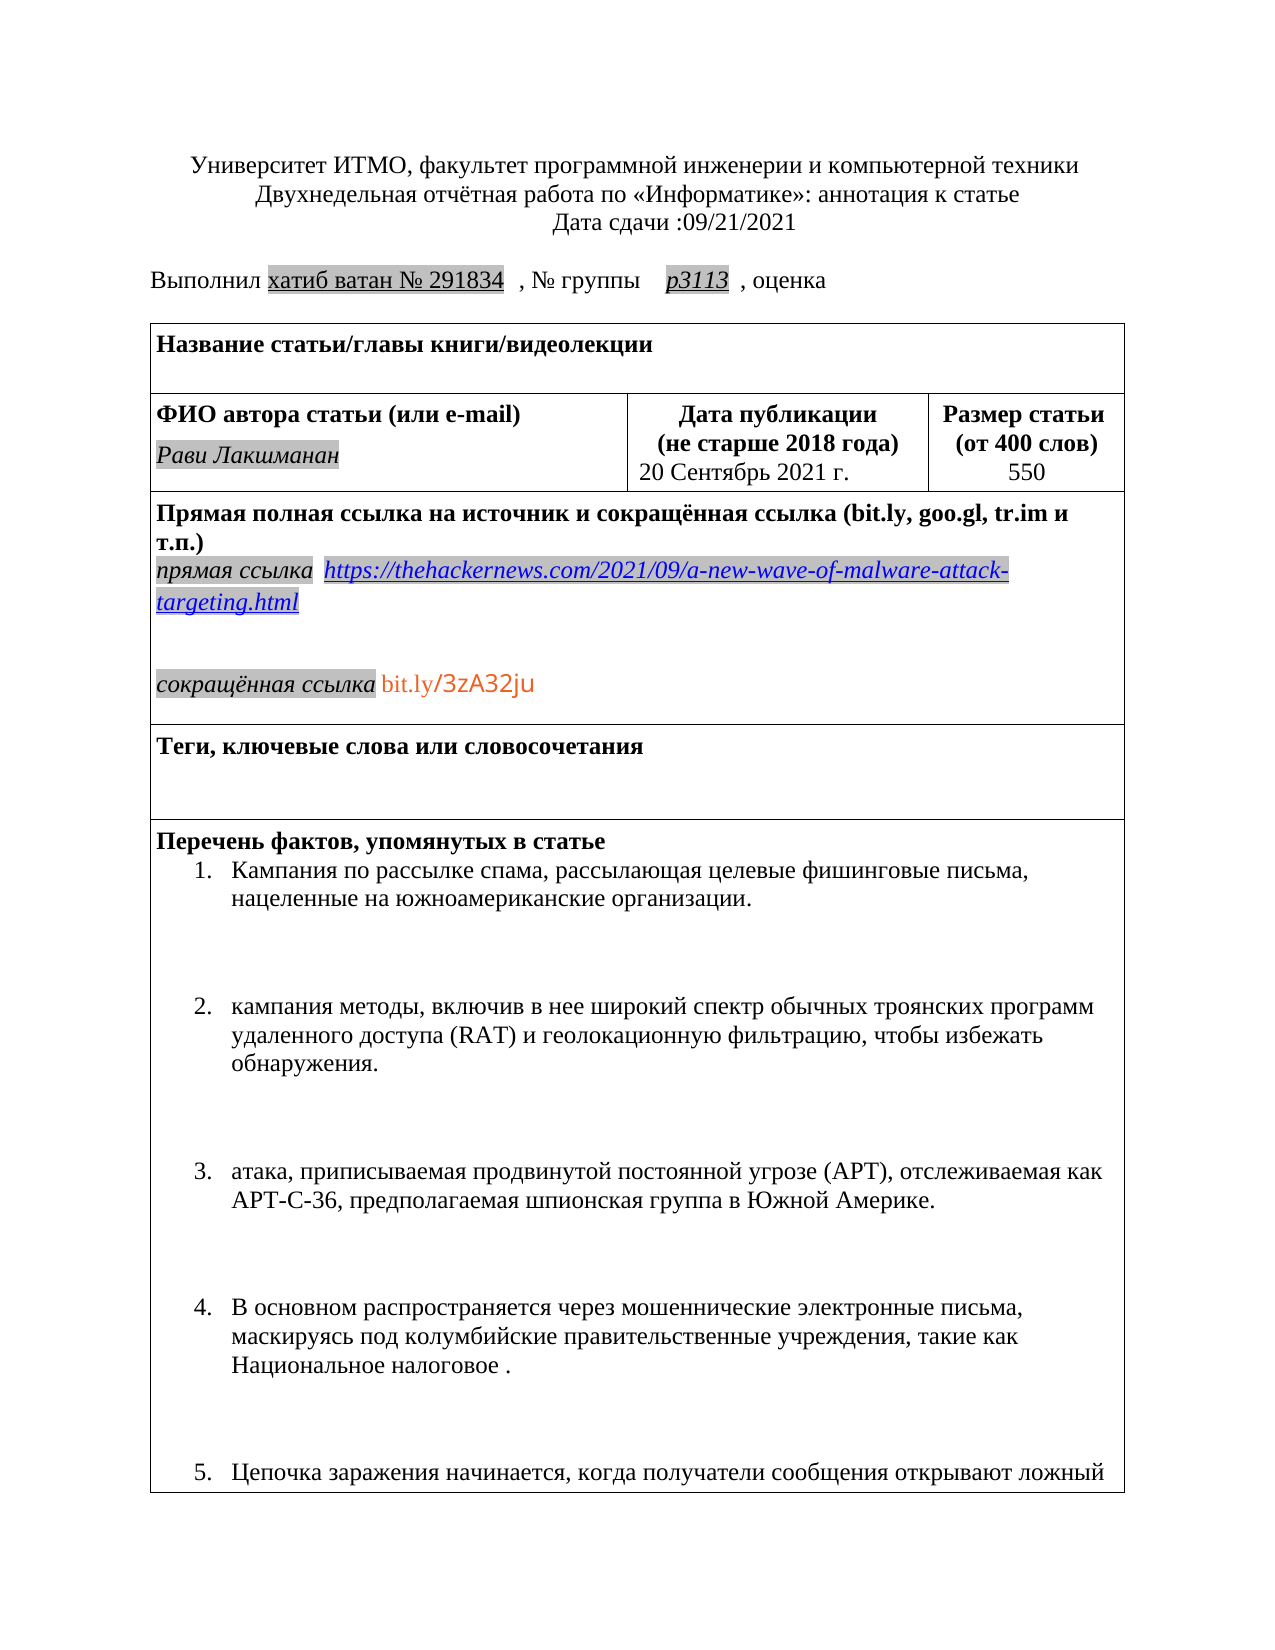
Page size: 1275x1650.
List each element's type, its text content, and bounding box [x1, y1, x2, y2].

text Выполнил хатиб ватан № 291834 , № группы p3113 , оценка [150, 265, 268, 294]
text Двухнедельная отчётная работа по «Информатике»: аннотация к статье [150, 179, 1125, 207]
table_header Название статьи/главы книги/видеолекции [151, 324, 1124, 392]
text Дата сдачи :09/21/2021 [150, 207, 1125, 236]
table_cell ФИО автора статьи (или e-mail) Рави Лакшманан [151, 394, 627, 491]
text Университет ИТМО, факультет программной инженерии и компьютерной техники [150, 150, 1125, 179]
table_cell Дата публикации (не старше 2018 года) 20 Сентябрь 2021 г. [628, 394, 928, 491]
text Выполнил хатиб ватан № 291834 , № группы p3113 , оценка [729, 265, 1125, 294]
table_cell Размер статьи (от 400 слов) 550 [929, 394, 1124, 491]
table_cell Прямая полная ссылка на источник и сокращённая ссылка (bit.ly, goo.gl, tr.im и т.п.) прямая ссылка https://thehackernews.com/2021/09/a-new-wave-of-malware-attack-targeting.html сокращённая ссылка bit.ly/3zA32ju [151, 492, 1124, 724]
text Выполнил хатиб ватан № 291834 , № группы p3113 , оценка [504, 265, 666, 294]
table_cell Теги, ключевые слова или словосочетания [151, 725, 1124, 819]
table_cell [151, 820, 1124, 1492]
